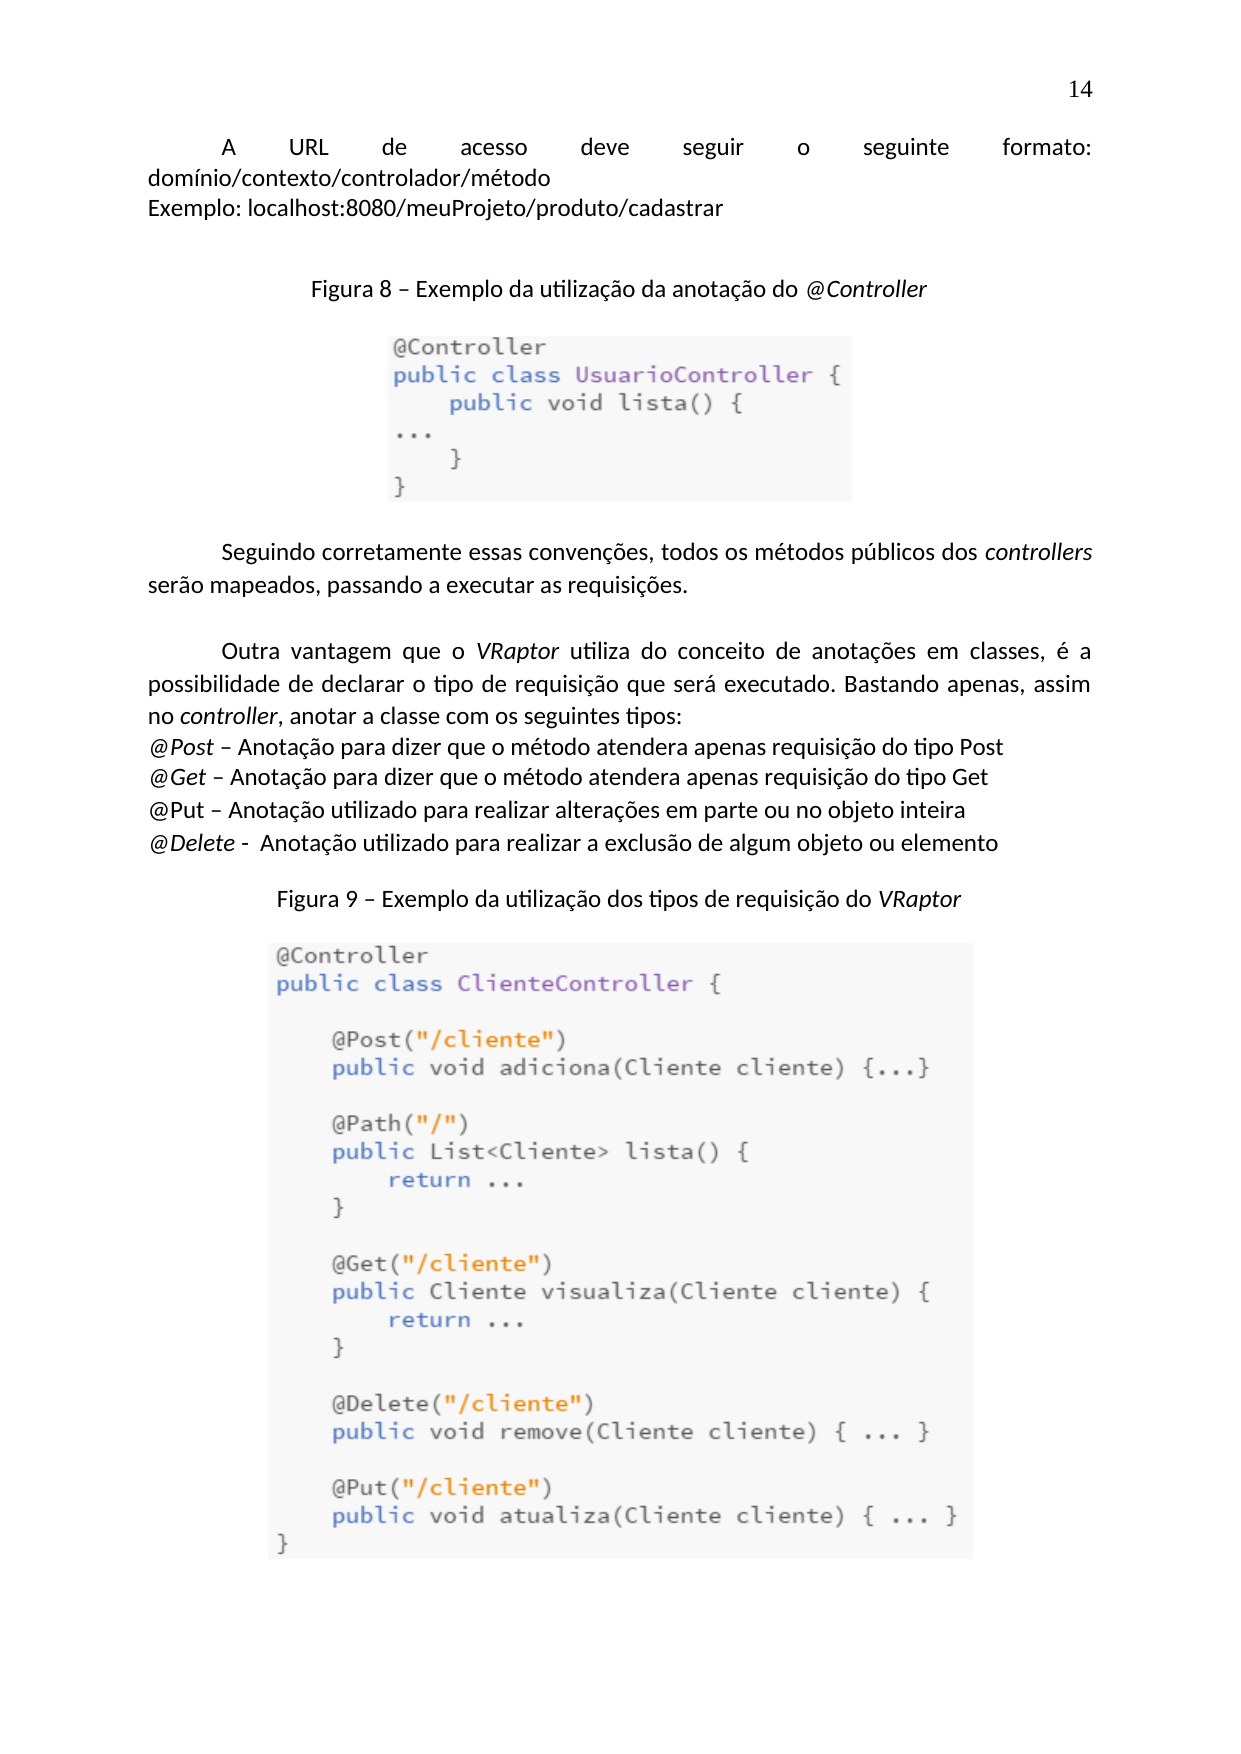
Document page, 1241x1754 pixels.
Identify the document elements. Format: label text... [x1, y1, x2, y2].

picture [267, 943, 973, 1559]
text Outra vantagem que o VRaptor utiliza do conceito de anotações em classes, é a possibilidade de declarar o tipo de requisição que será executado. Bastando apenas, assim no controller, anotar a classe com os seguintes tipos: [148, 633, 1092, 731]
text @Put – Anotação utilizado para realizar alterações em parte ou no objeto inteira [148, 792, 1092, 825]
text Seguindo corretamente essas convenções, todos os métodos públicos dos controllers serão mapeados, passando a executar as requisições. [148, 534, 1092, 600]
text Exemplo: localhost:8080/meuProjeto/produto/cadastrar [148, 192, 1092, 223]
text A URL de acesso deve seguir o seguinte formato: domínio/contexto/controlador/método [148, 131, 1092, 192]
picture [387, 336, 853, 502]
text @Get – Anotação para dizer que o método atendera apenas requisição do tipo Get [148, 762, 1092, 792]
text @Post – Anotação para dizer que o método atendera apenas requisição do tipo Post [148, 731, 1092, 762]
text Figura 8 – Exemplo da utilização da anotação do @Controller [148, 271, 1092, 303]
text @Delete - Anotação utilizado para realizar a exclusão de algum objeto ou elemento [148, 825, 1092, 858]
